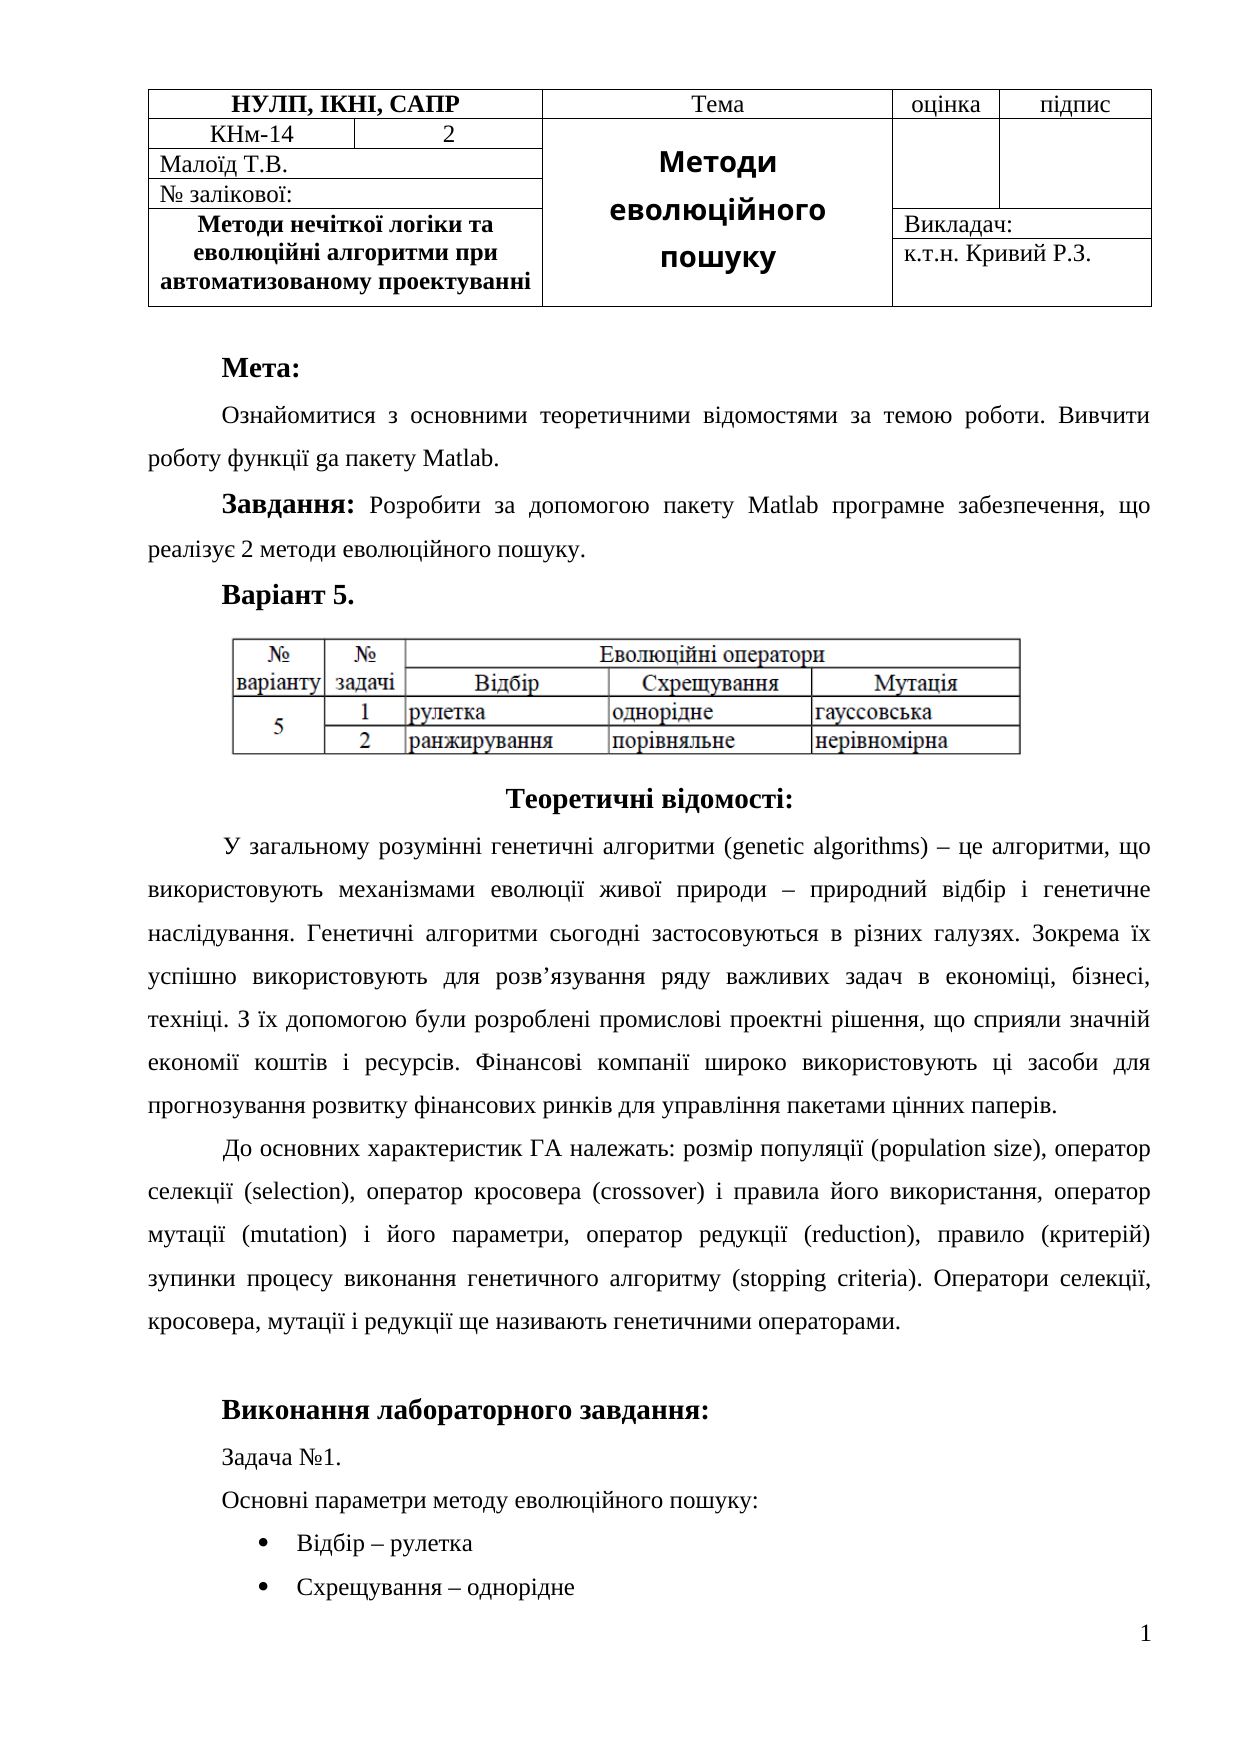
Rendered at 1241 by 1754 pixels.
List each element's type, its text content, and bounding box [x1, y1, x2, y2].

table_header Тема [543, 90, 892, 118]
table_cell Методи еволюційного пошуку [543, 119, 892, 306]
picture [221, 627, 1027, 765]
text Мета: [148, 350, 1152, 383]
text Виконання лабораторного завдання: [148, 1392, 1152, 1426]
table_cell № залікової: [149, 179, 542, 208]
text Теоретичні відомості: [148, 781, 1152, 814]
table_cell Методи нечіткої логіки та еволюційні алгоритми при автоматизованому проектуванні [149, 209, 542, 306]
list Схрещування – однорідне [259, 1572, 1152, 1600]
text До основних характеристик ГА належать: розмір популяції (population size), оператор селекції (selection), оператор кросовера (crossover) і правила його використання, оператор мутації (mutation) і його параметри, оператор редукції (reduction), правило (критерій) зупинки процесу виконання генетичного алгоритму (stopping criteria). Оператори селекції, кросовера, мутації і редукції ще називають генетичними операторами. [148, 1133, 1152, 1334]
table_cell [1000, 119, 1151, 208]
table_header оцінка [893, 90, 999, 118]
text Основні параметри методу еволюційного пошуку: [148, 1485, 1152, 1514]
table_cell 2 [355, 119, 542, 148]
table_cell к.т.н. Кривий Р.З. [893, 239, 1151, 306]
list Відбір – рулетка [259, 1528, 1152, 1557]
table_cell Викладач: [893, 209, 1151, 237]
text Варіант 5. [148, 577, 1152, 611]
text Задача №1. [148, 1442, 1152, 1471]
table_cell КНм-14 [149, 119, 354, 148]
text Завдання: Розробити за допомогою пакету Matlab програмне забезпечення, що реалізує 2 методи еволюційного пошуку. [148, 486, 1152, 563]
text Ознайомитися з основними теоретичними відомостями за темою роботи. Вивчити роботу функції ga пакету Matlab. [148, 400, 1152, 472]
table_header підпис [1000, 90, 1151, 118]
text У загальному розумінні генетичні алгоритми (genetic algorithms) – це алгоритми, що використовують механізмами еволюції живої природи – природний відбір і генетичне наслідування. Генетичні алгоритми сьогодні застосовуються в різних галузях. Зокрема їх успішно використовують для розв’язування ряду важливих задач в економіці, бізнесі, техніці. З їх допомогою були розроблені промислові проектні рішення, що сприяли значній економії коштів і ресурсів. Фінансові компанії широко використовують ці засоби для прогнозування розвитку фінансових ринків для управління пакетами цінних паперів. [148, 831, 1152, 1119]
table_cell [893, 119, 999, 208]
table_cell Малоїд Т.В. [149, 149, 542, 178]
table_header НУЛП, ІКНІ, САПР [149, 90, 542, 118]
